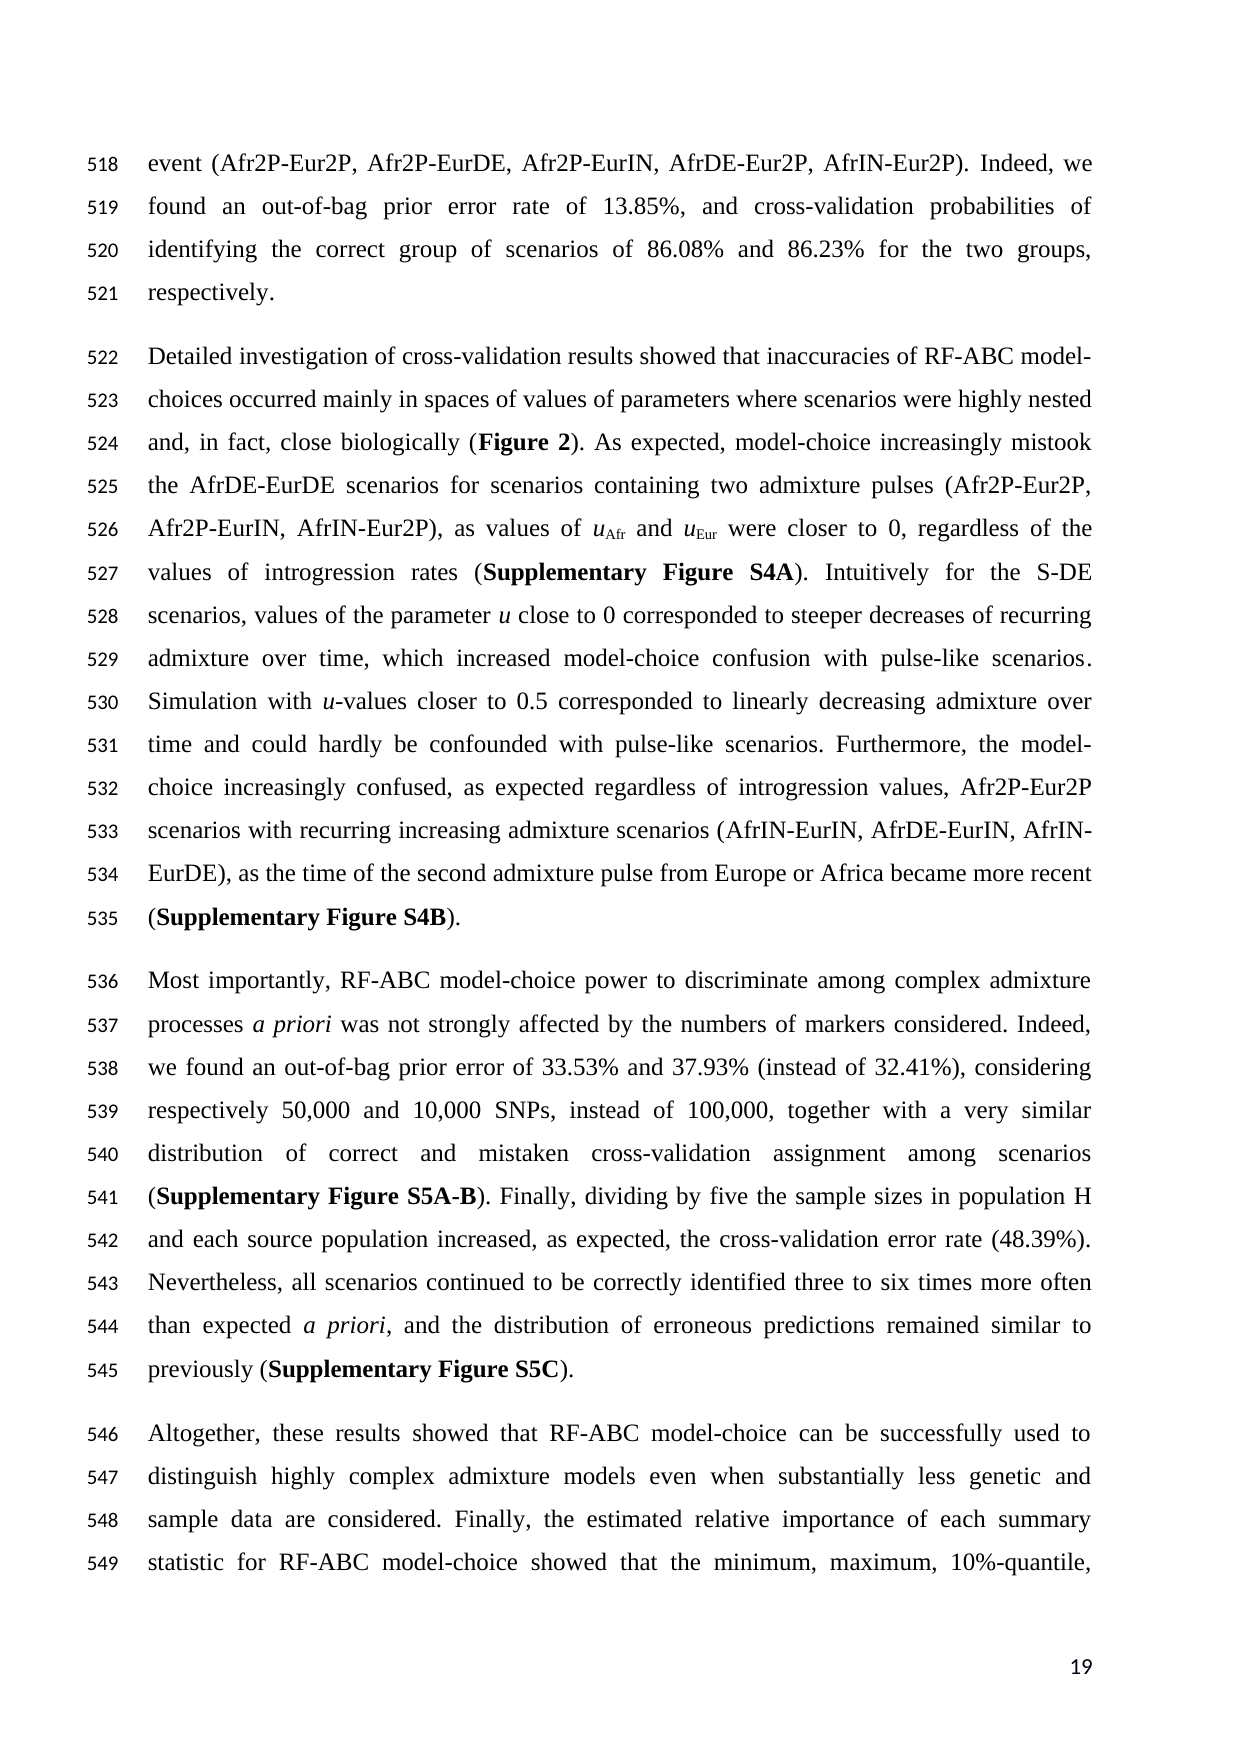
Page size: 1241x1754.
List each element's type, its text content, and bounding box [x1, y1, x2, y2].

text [148, 148, 1092, 306]
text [148, 1418, 1092, 1576]
text Most importantly, RF-ABC model-choice power to discriminate among complex admixture processes a priori was not strongly affected by the numbers of markers considered. Indeed, we found an out-of-bag prior error of 33.53% and 37.93% (instead of 32.41%), considering respectively 50,000 and 10,000 SNPs, instead of 100,000, together with a very similar distribution of correct and mistaken cross-validation assignment among scenarios (Supplementary Figure S5A-B). Finally, dividing by five the sample sizes in population H and each source population increased, as expected, the cross-validation error rate (48.39%). Nevertheless, all scenarios continued to be correctly identified three to six times more often than expected a priori, and the distribution of erroneous predictions remained similar to previously (Supplementary Figure S5C). [148, 966, 1092, 1382]
text Detailed investigation of cross-validation results showed that inaccuracies of RF-ABC model-choices occurred mainly in spaces of values of parameters where scenarios were highly nested and, in fact, close biologically (Figure 2). As expected, model-choice increasingly mistook the AfrDE-EurDE scenarios for scenarios containing two admixture pulses (Afr2P-Eur2P, Afr2P-EurIN, AfrIN-Eur2P), as values of uAfr and uEur were closer to 0, regardless of the values of introgression rates (Supplementary Figure S4A). Intuitively for the S-DE scenarios, values of the parameter u close to 0 corresponded to steeper decreases of recurring admixture over time, which increased model-choice confusion with pulse-like scenarios. Simulation with u-values closer to 0.5 corresponded to linearly decreasing admixture over time and could hardly be confounded with pulse-like scenarios. Furthermore, the model-choice increasingly confused, as expected regardless of introgression values, Afr2P-Eur2P scenarios with recurring increasing admixture scenarios (AfrIN-EurIN, AfrDE-EurIN, AfrIN-EurDE), as the time of the second admixture pulse from Europe or Africa became more recent (Supplementary Figure S4B). [148, 341, 1092, 930]
